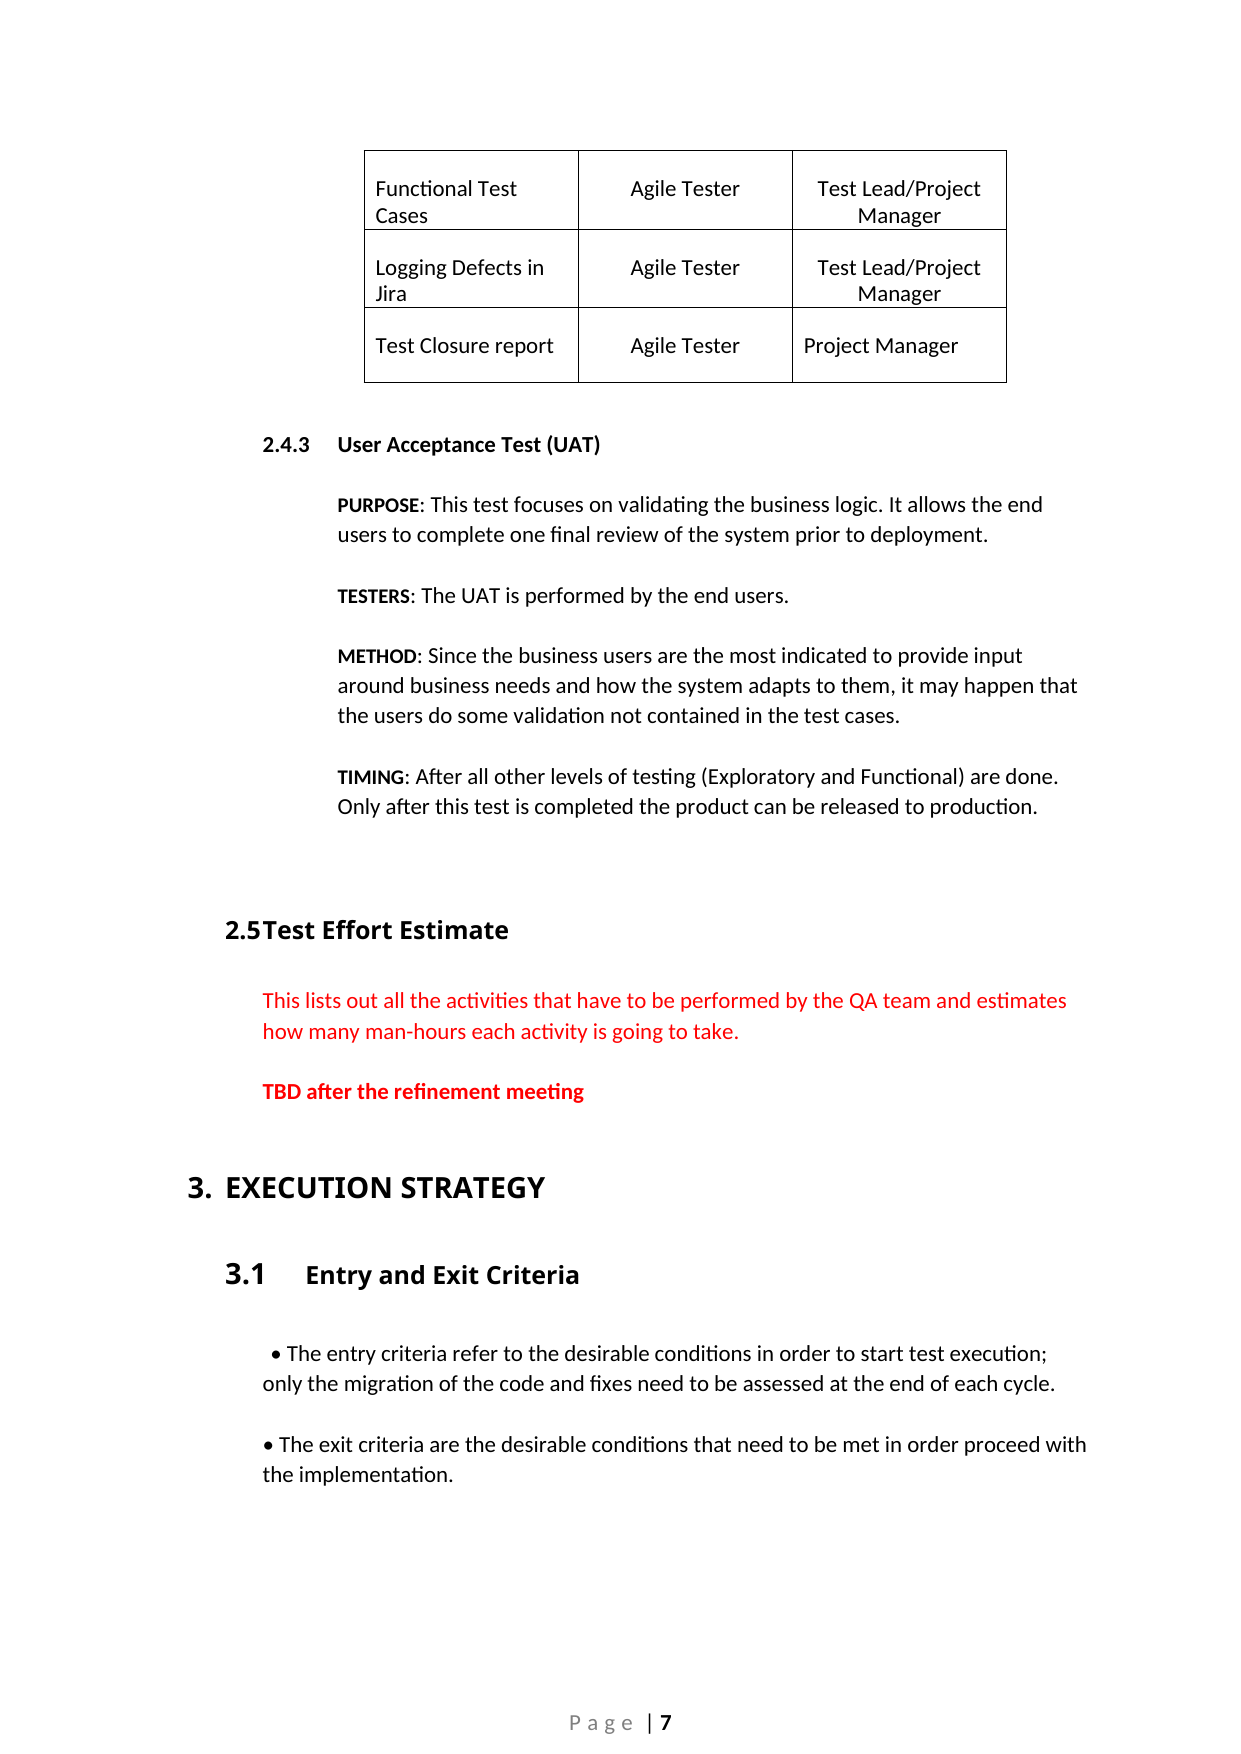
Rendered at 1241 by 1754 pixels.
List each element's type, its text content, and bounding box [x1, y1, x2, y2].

list Test Effort Estimate [225, 913, 1090, 947]
list PURPOSE: This test focuses on validating the business logic. It allows the end users to complete one final review of the system prior to deployment. [337, 490, 1090, 548]
list This lists out all the activities that have to be performed by the QA team and estimates how many man-hours each activity is going to take. [262, 987, 1090, 1045]
list EXECUTION STRATEGY [187, 1168, 1090, 1207]
table_cell Test Closure report [365, 308, 578, 382]
table_cell Test Lead/Project Manager [793, 230, 1006, 307]
list TBD after the refinement meeting [262, 1077, 1090, 1105]
list • The entry criteria refer to the desirable conditions in order to start test execution; only the migration of the code and fixes need to be assessed at the end of each cycle. [262, 1339, 1090, 1397]
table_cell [793, 151, 1006, 229]
list TESTERS: The UAT is performed by the end users. [337, 581, 1090, 609]
table_cell Agile Tester [579, 308, 792, 382]
list TIMING: After all other levels of testing (Exploratory and Functional) are done. Only after this test is completed the product can be released to production. [337, 762, 1090, 820]
list METHOD: Since the business users are the most indicated to provide input around business needs and how the system adapts to them, it may happen that the users do some validation not contained in the test cases. [337, 641, 1090, 729]
table_cell Agile Tester [579, 230, 792, 307]
table_cell Functional Test Cases [365, 151, 578, 229]
list User Acceptance Test (UAT) [262, 430, 1090, 458]
list • The exit criteria are the desirable conditions that need to be met in order proceed with the implementation. [262, 1430, 1090, 1488]
table_cell Logging Defects in Jira [365, 230, 578, 307]
table_cell Agile Tester [579, 151, 792, 229]
list Entry and Exit Criteria [225, 1253, 1090, 1293]
table_cell Project Manager [793, 308, 1006, 382]
